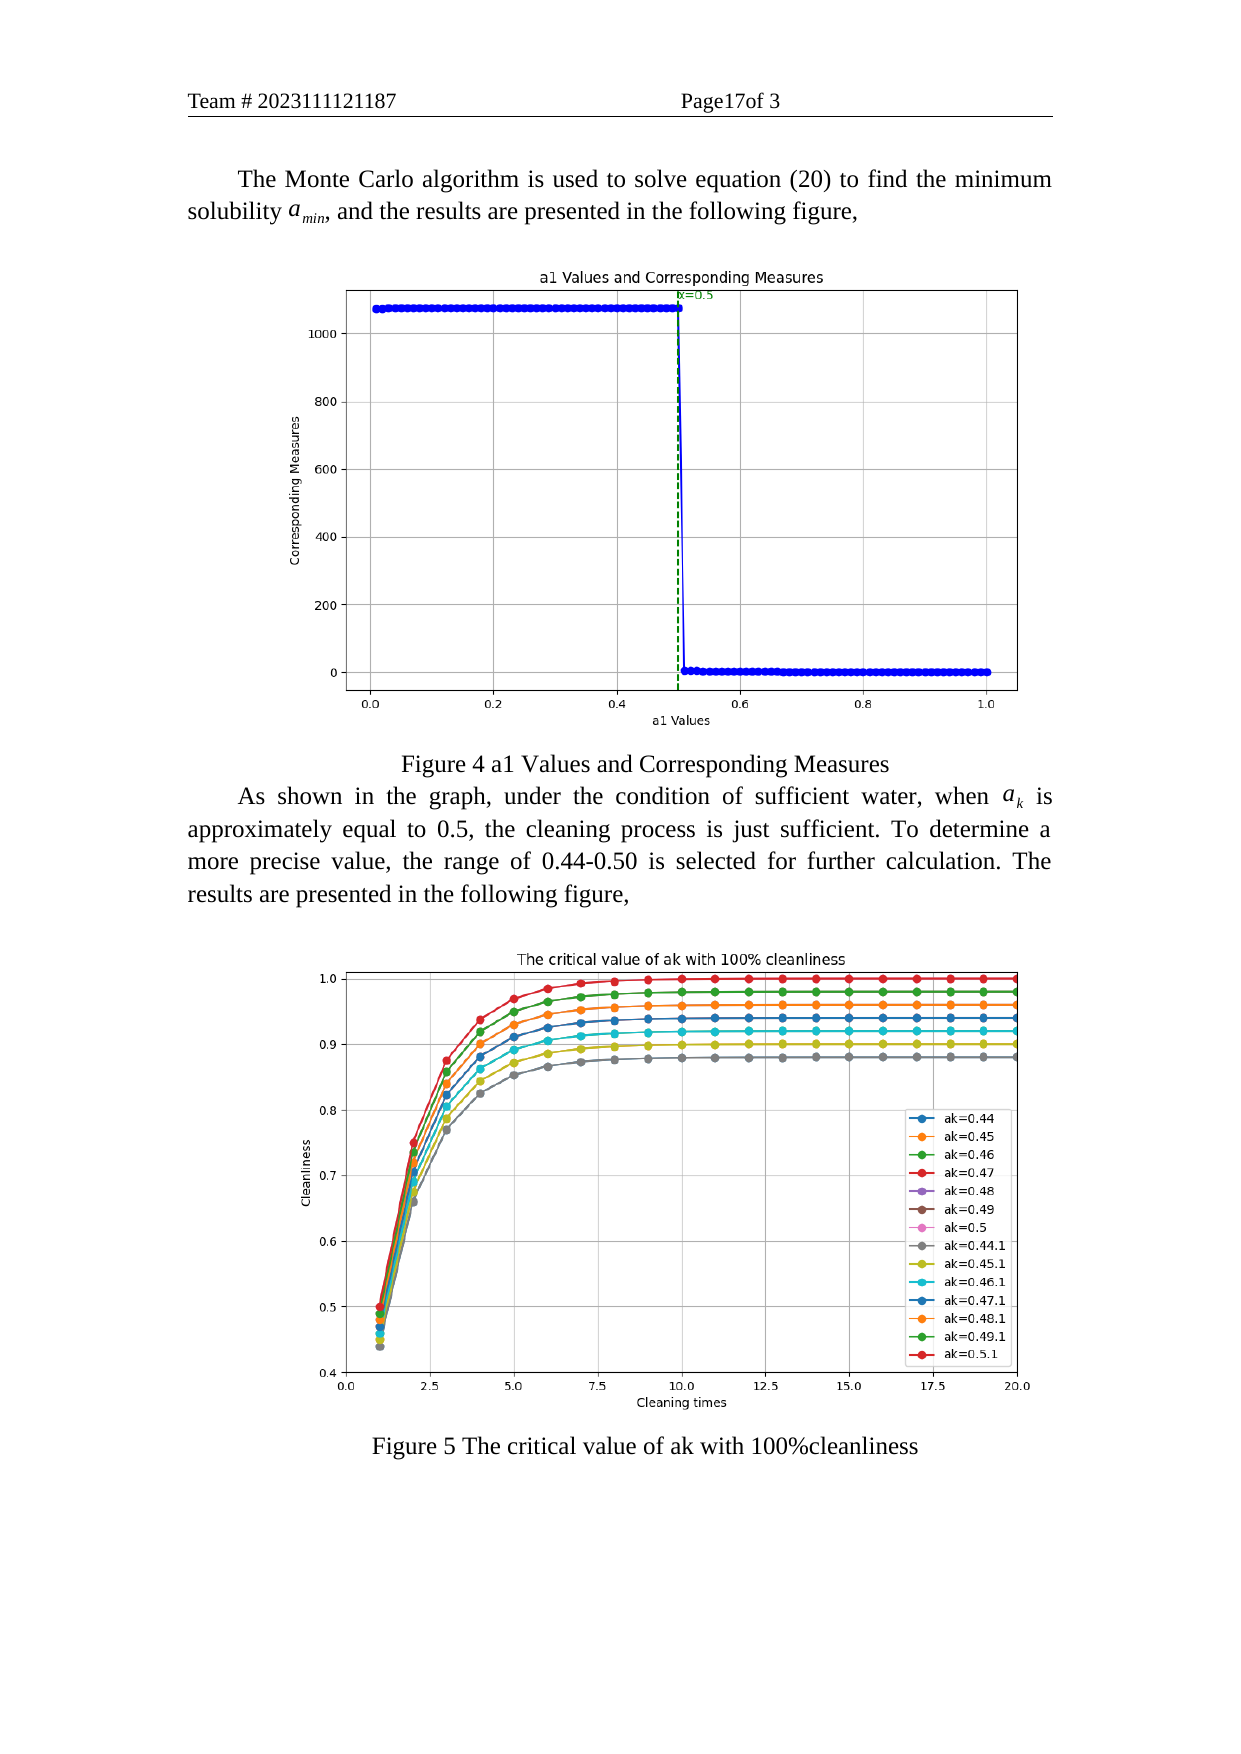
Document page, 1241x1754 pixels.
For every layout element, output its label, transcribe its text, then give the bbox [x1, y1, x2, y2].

text As shown in the graph, under the condition of sufficient water, when is approximately equal to 0.5, the cleaning process is just sufficient. To determine a more precise value, the range of 0.44-0.50 is selected for further calculation. The results are presented in the following figure, [187, 779, 1053, 909]
picture [237, 910, 1103, 1429]
text Figure 5 The critical value of ak with 100%cleanliness [187, 1429, 1053, 1462]
picture [237, 227, 1103, 747]
text Figure 4 a1 Values and Corresponding Measures [187, 747, 1053, 779]
text The Monte Carlo algorithm is used to solve equation (20) to find the minimum solubility , and the results are presented in the following figure, [187, 162, 1053, 227]
